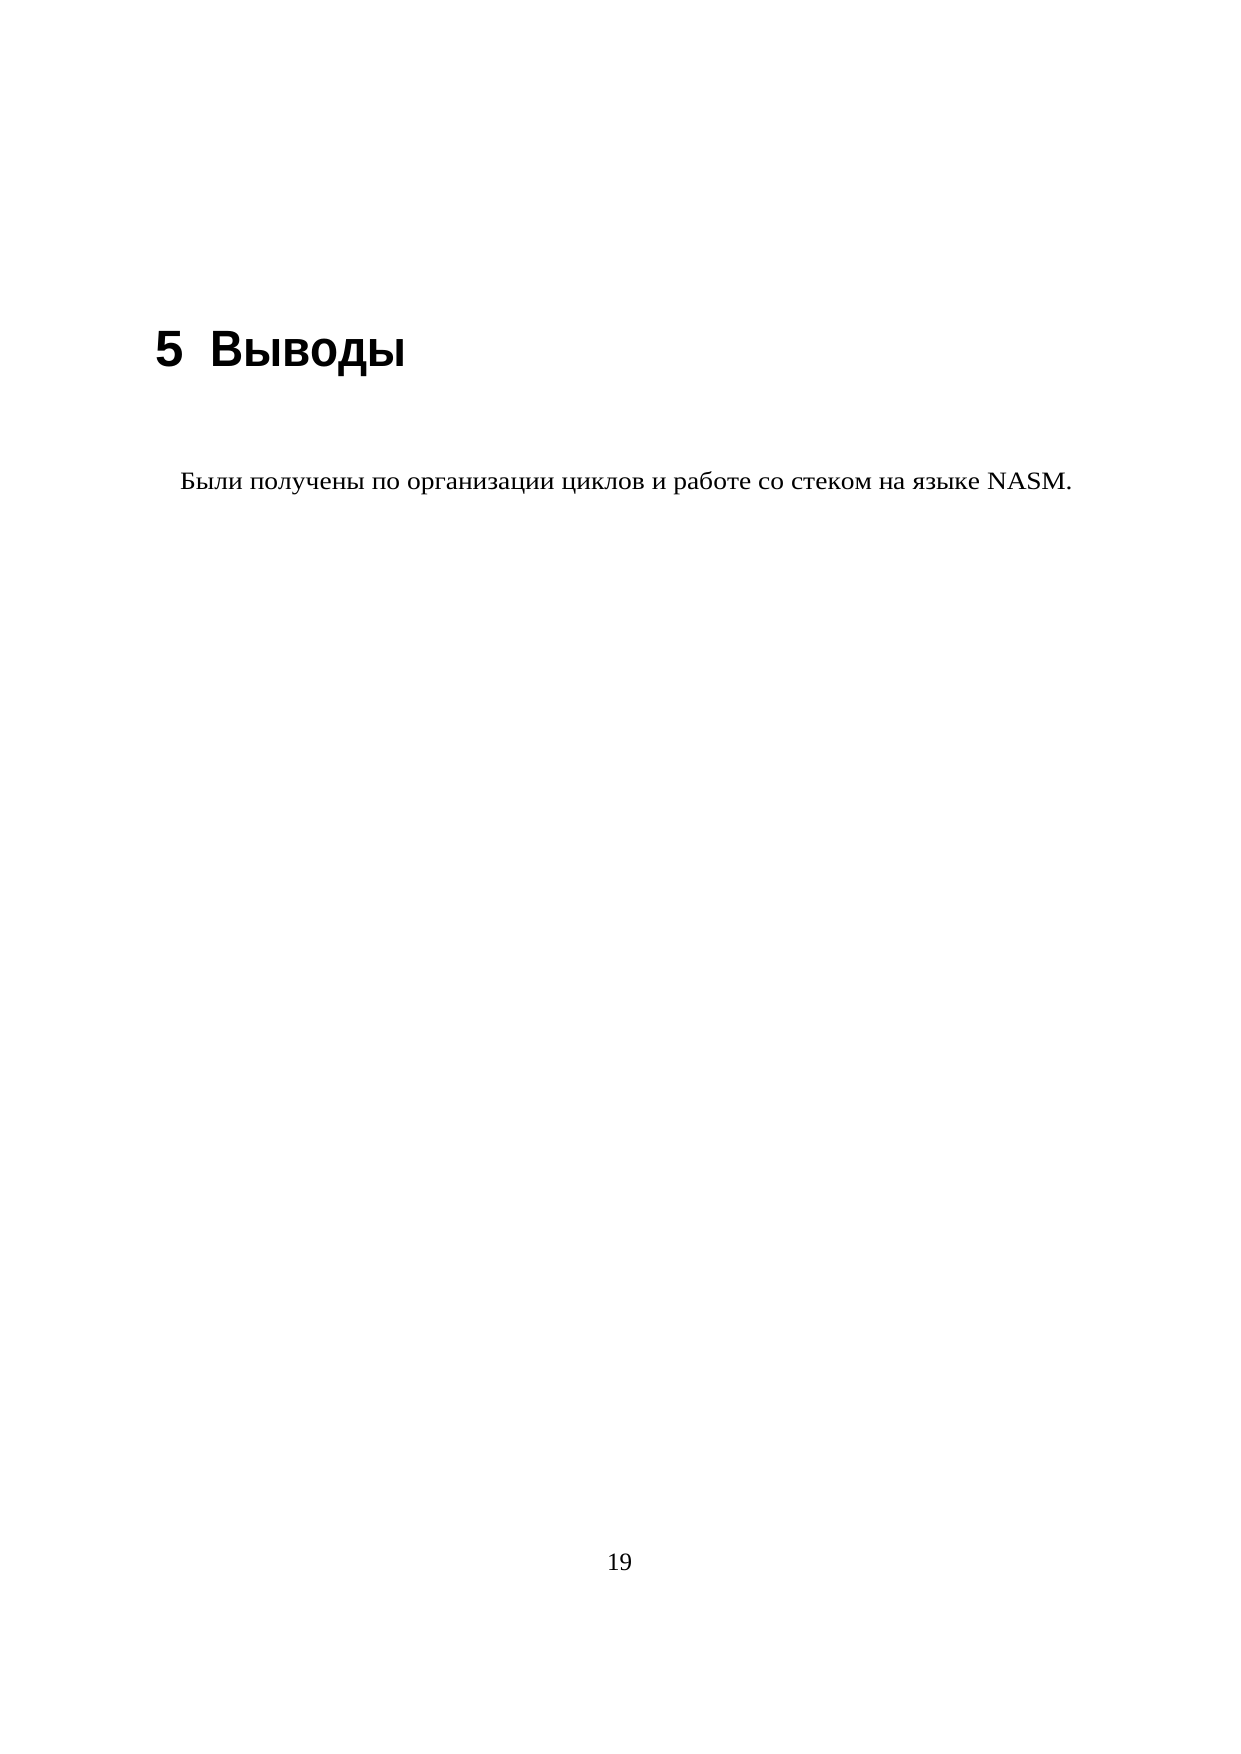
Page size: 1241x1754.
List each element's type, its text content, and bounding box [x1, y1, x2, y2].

text Были получены по организации циклов и работе со стеком на языке NASM. [180, 466, 1223, 495]
subtitle Выводы [155, 319, 1223, 377]
